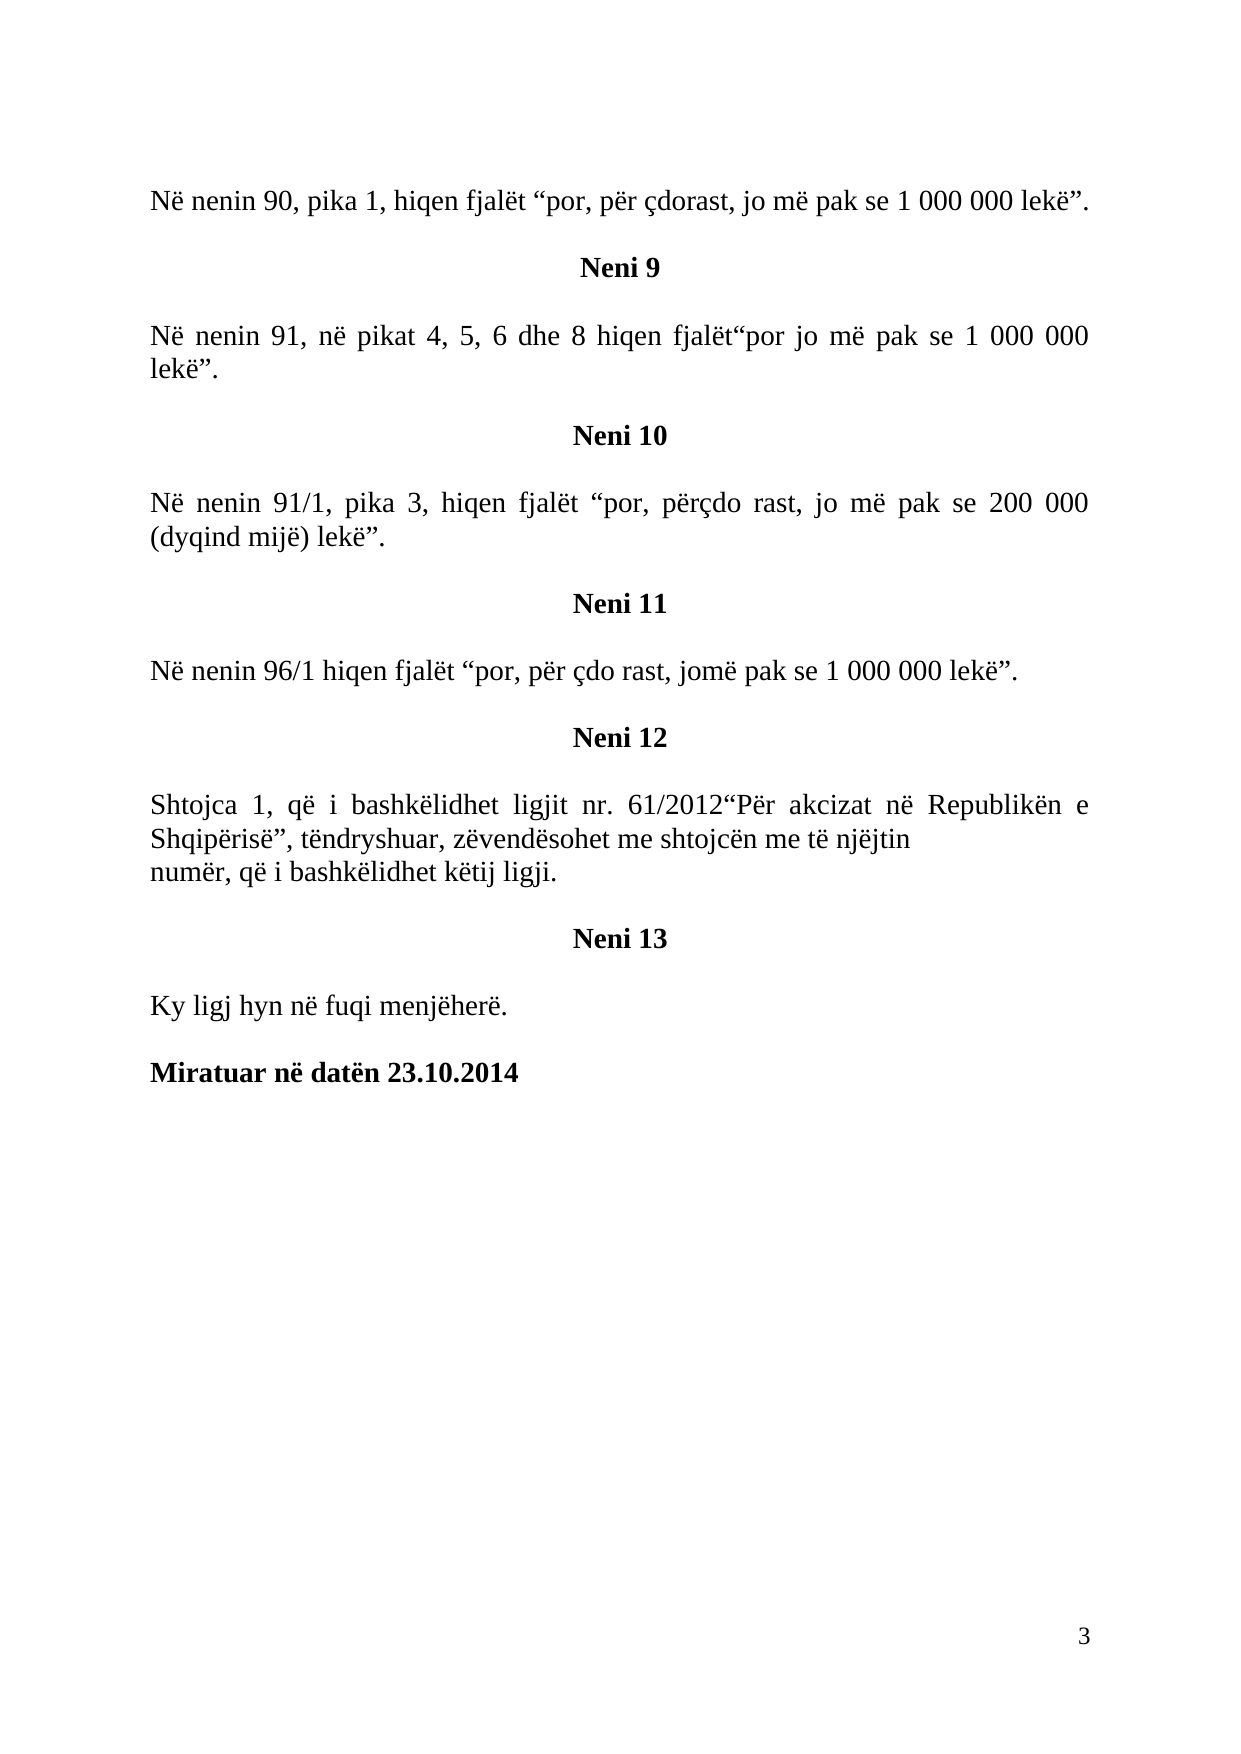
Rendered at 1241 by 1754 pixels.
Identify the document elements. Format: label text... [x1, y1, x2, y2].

text numër, që i bashkëlidhet këtij ligji. [150, 854, 1090, 888]
text Shtojca 1, që i bashkëlidhet ligjit nr. 61/2012“Për akcizat në Republikën e Shqipërisë”, tëndryshuar, zëvendësohet me shtojcën me të njëjtin [150, 787, 1090, 854]
text Në nenin 96/1 hiqen fjalët “por, për çdo rast, jomë pak se 1 000 000 lekë”. [150, 653, 1090, 687]
text Në nenin 90, pika 1, hiqen fjalët “por, për çdorast, jo më pak se 1 000 000 lekë”. [150, 183, 1090, 217]
text Neni 10 [150, 418, 1090, 452]
text Neni 9 [150, 251, 1090, 284]
text Ky ligj hyn në fuqi menjëherë. [150, 988, 1090, 1022]
text Miratuar në datën 23.10.2014 [150, 1056, 1090, 1089]
text Neni 13 [150, 921, 1090, 955]
text Në nenin 91/1, pika 3, hiqen fjalët “por, përçdo rast, jo më pak se 200 000 (dyqind mijë) lekë”. [150, 485, 1090, 552]
text Neni 12 [150, 720, 1090, 754]
text Në nenin 91, në pikat 4, 5, 6 dhe 8 hiqen fjalët“por jo më pak se 1 000 000 lekë”. [150, 318, 1090, 385]
text Neni 11 [150, 586, 1090, 619]
